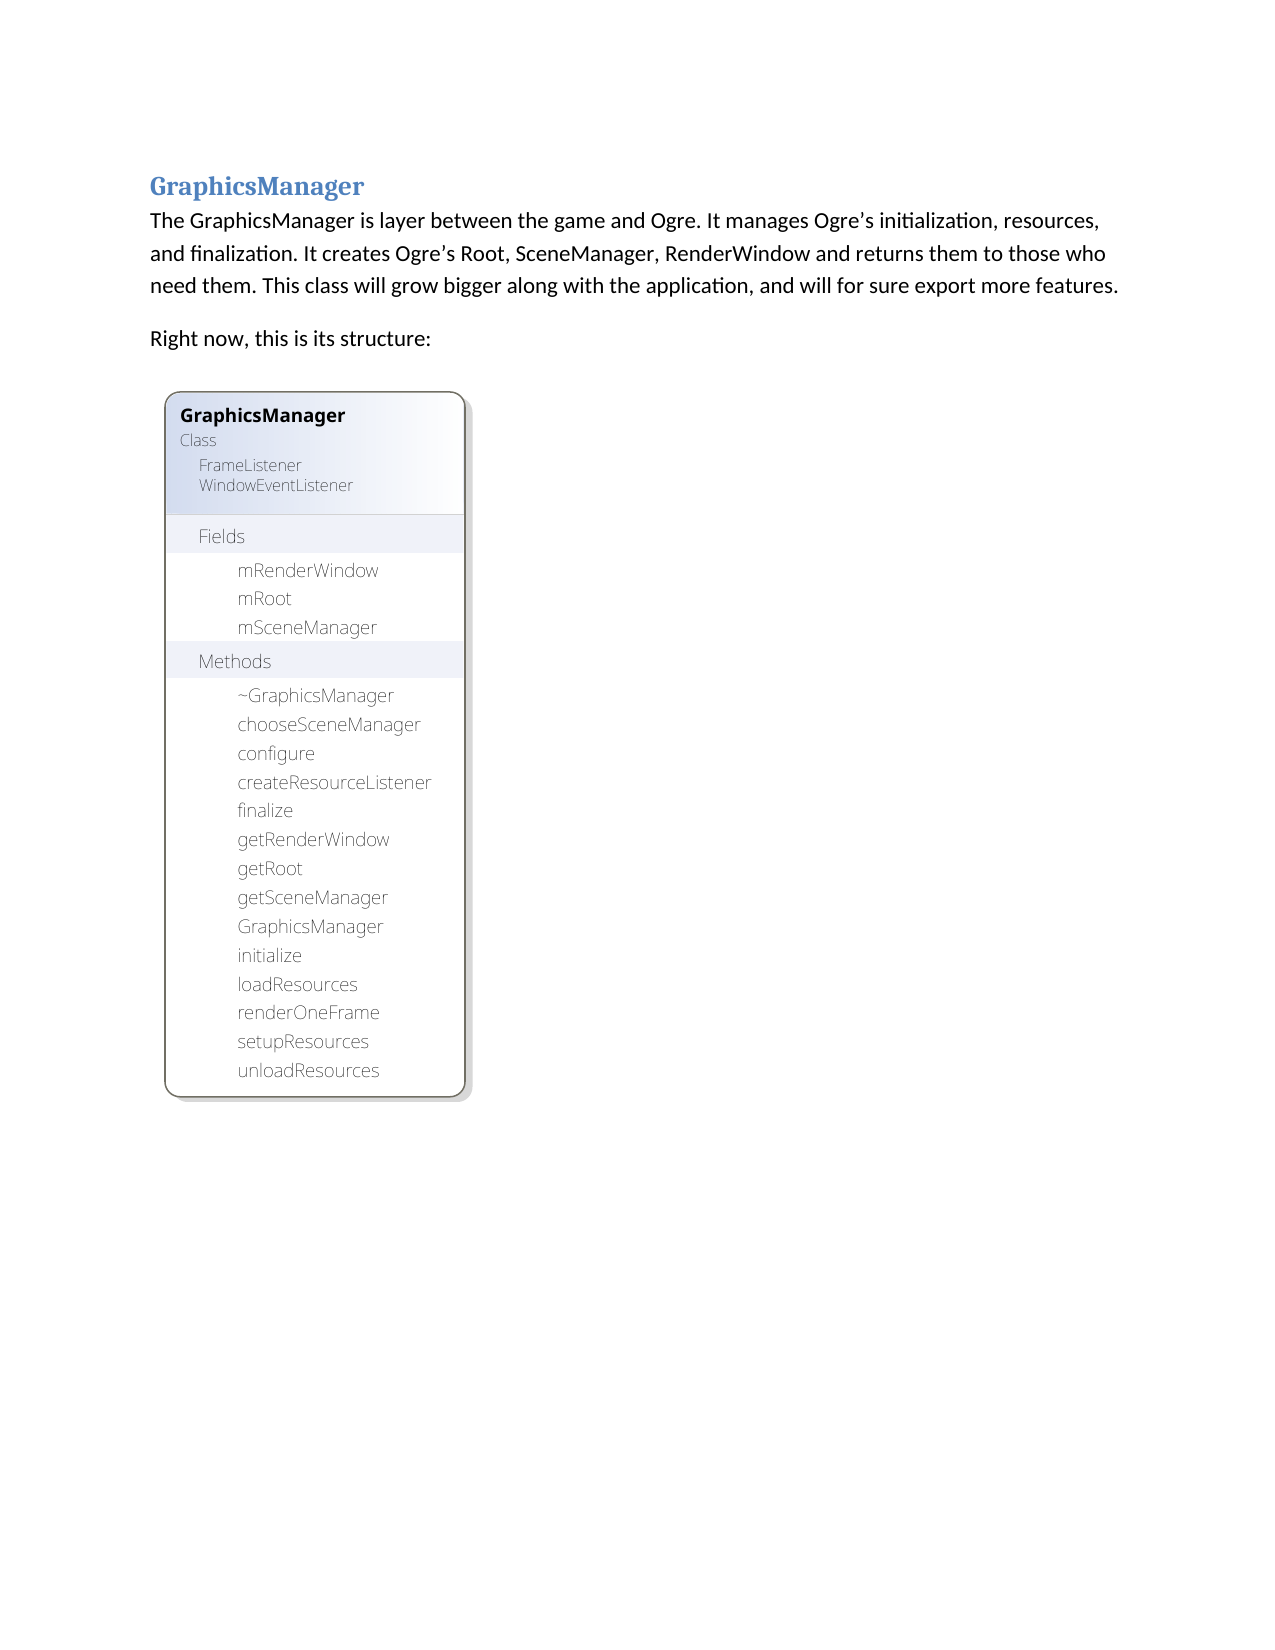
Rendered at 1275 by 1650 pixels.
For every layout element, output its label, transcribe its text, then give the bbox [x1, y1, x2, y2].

text The GraphicsManager is layer between the game and Ogre. It manages Ogre’s initialization, resources, and finalization. It creates Ogre’s Root, SceneManager, RenderWindow and returns them to those who need them. This class will grow bigger along with the application, and will for sure export more features. [150, 207, 1125, 299]
text Right now, this is its structure: [150, 324, 1125, 352]
subtitle GraphicsManager [150, 171, 1125, 202]
